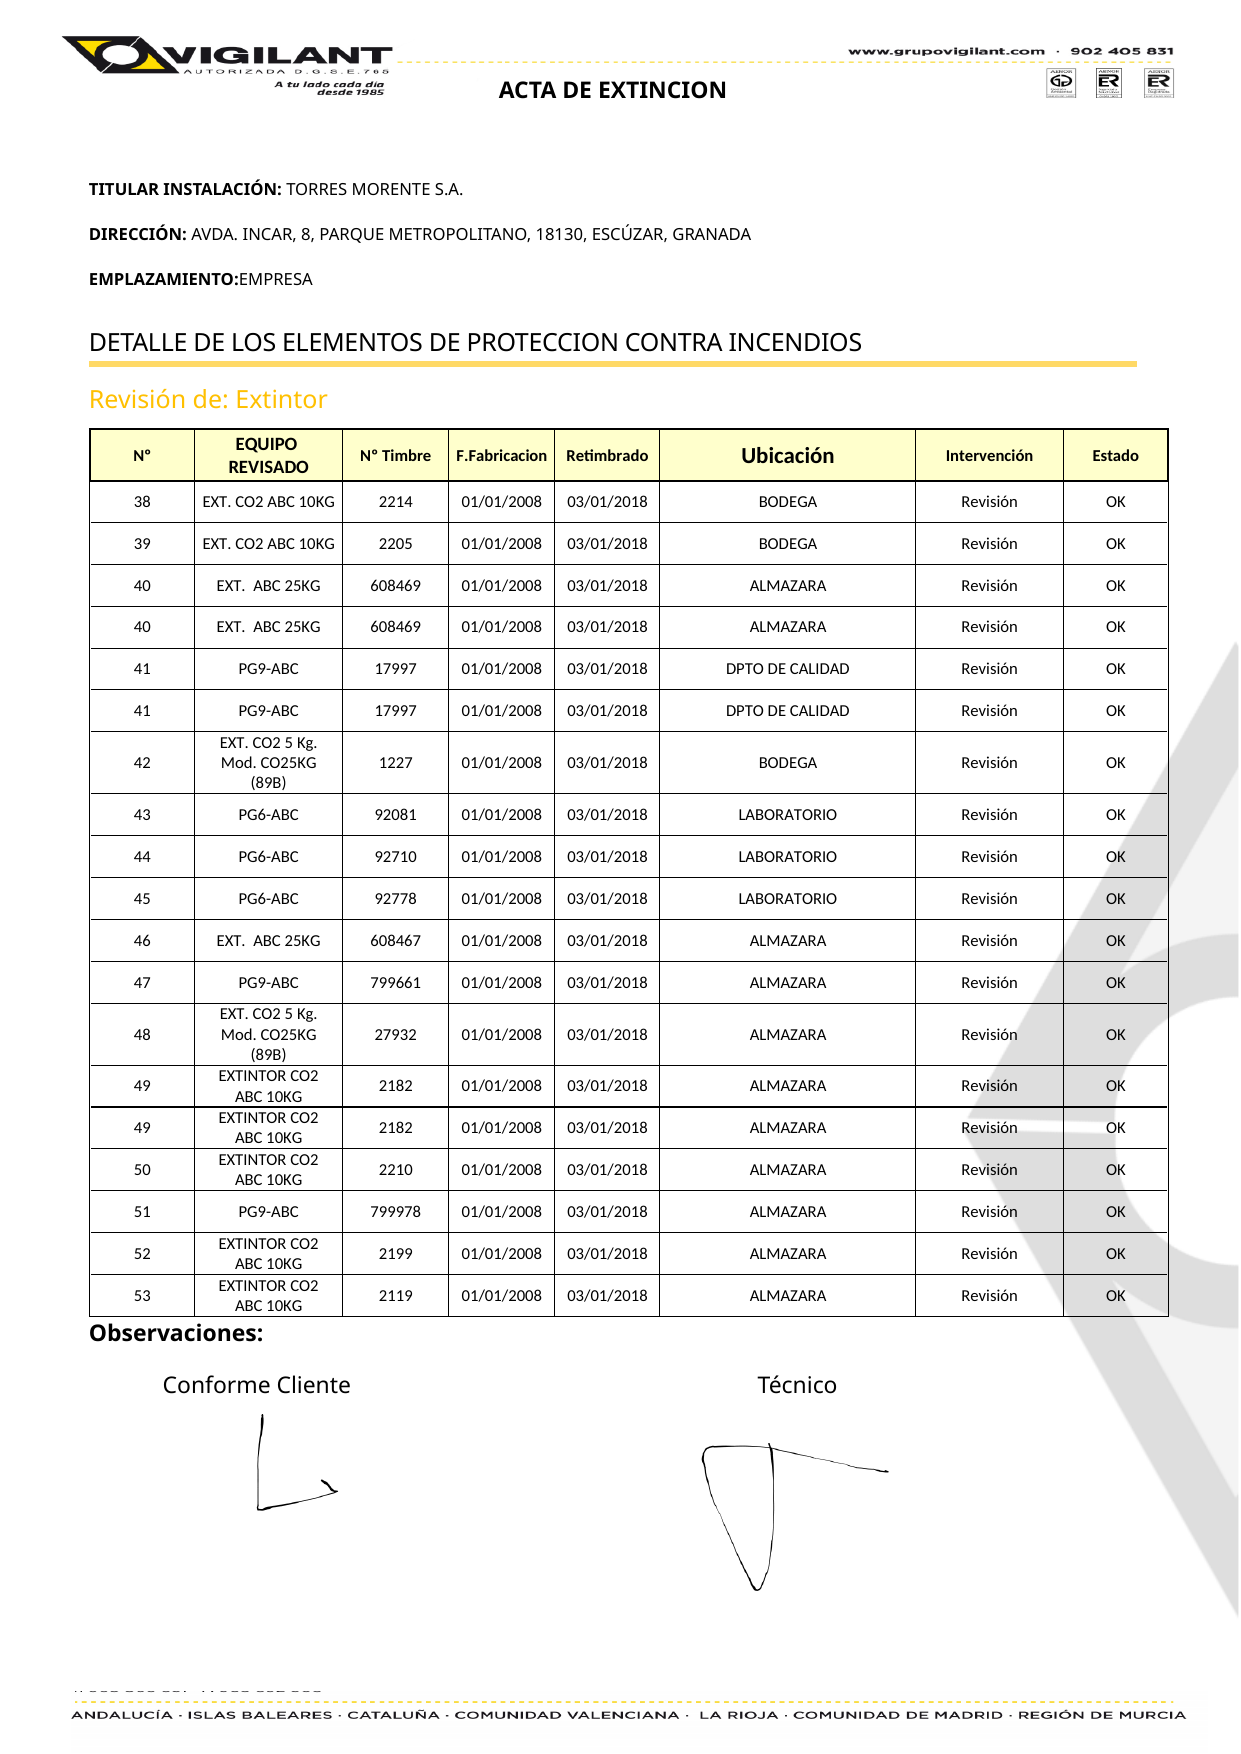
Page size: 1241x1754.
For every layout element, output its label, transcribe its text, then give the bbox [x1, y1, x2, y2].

table_cell Revisión [916, 607, 1063, 647]
table_cell 03/01/2018 [555, 1004, 659, 1064]
table_cell 608469 [343, 607, 448, 647]
table_cell 01/01/2008 [449, 962, 554, 1002]
picture [14, 0, 1241, 1753]
table_cell 01/01/2008 [449, 482, 554, 522]
table_cell 39 [90, 522, 194, 564]
table_cell 53 [90, 1274, 194, 1316]
subtitle Revisión de: Extintor [89, 382, 1137, 416]
text EMPLAZAMIENTO:EMPRESA [89, 268, 1137, 291]
table_header Nº [91, 430, 194, 480]
table_cell Revisión [916, 1191, 1063, 1232]
table_cell 01/01/2008 [449, 1066, 554, 1106]
table_cell Revisión [916, 794, 1063, 835]
table_cell BODEGA [660, 732, 915, 793]
table_cell 52 [90, 1232, 194, 1274]
table_cell EXT. CO2 5 Kg. Mod. CO25KG (89B) [195, 1004, 342, 1064]
table_header Ubicación [660, 430, 915, 480]
table_cell EXTINTOR CO2 ABC 10KG [195, 1233, 342, 1274]
table_cell OK [1064, 564, 1168, 606]
table_cell OK [1064, 1148, 1168, 1190]
table_cell 608467 [343, 920, 448, 961]
table_cell 03/01/2018 [555, 523, 659, 564]
table_cell ALMAZARA [660, 1004, 915, 1064]
table_cell OK [1064, 1232, 1168, 1274]
table_cell 41 [90, 689, 194, 731]
table_cell ALMAZARA [660, 920, 915, 961]
table_cell EXT. CO2 5 Kg. Mod. CO25KG (89B) [195, 732, 342, 793]
table_cell 17997 [343, 690, 448, 731]
table_cell Revisión [916, 482, 1063, 522]
table_header Nº Timbre [343, 430, 448, 480]
table_cell Revisión [916, 1275, 1063, 1316]
table_cell 03/01/2018 [555, 962, 659, 1002]
table_cell 03/01/2018 [555, 794, 659, 835]
table_cell 608469 [343, 565, 448, 606]
table_cell OK [1064, 793, 1168, 835]
table_cell ALMAZARA [660, 1066, 915, 1106]
table_cell BODEGA [660, 482, 915, 522]
table_cell 38 [90, 482, 194, 522]
table_cell Revisión [916, 836, 1063, 877]
table_cell ALMAZARA [660, 1191, 915, 1232]
table_cell EXT. CO2 ABC 10KG [195, 523, 342, 564]
table_cell LABORATORIO [660, 794, 915, 835]
table_cell 45 [90, 877, 194, 919]
table_cell 2214 [343, 482, 448, 522]
table_cell 92778 [343, 878, 448, 919]
table_cell 03/01/2018 [555, 690, 659, 731]
table_cell PG6-ABC [195, 794, 342, 835]
table_cell Revisión [916, 523, 1063, 564]
table_header EQUIPO REVISADO [195, 430, 342, 480]
table_cell 01/01/2008 [449, 649, 554, 689]
table_cell 01/01/2008 [449, 523, 554, 564]
table_cell ALMAZARA [660, 1108, 915, 1148]
table_cell ALMAZARA [660, 962, 915, 1002]
table_cell 17997 [343, 649, 448, 689]
table_cell 03/01/2018 [555, 878, 659, 919]
table_cell 01/01/2008 [449, 1149, 554, 1190]
table_cell OK [1064, 919, 1168, 961]
table_cell 01/01/2008 [449, 1233, 554, 1274]
table_cell 47 [90, 961, 194, 1002]
table_cell 03/01/2018 [555, 920, 659, 961]
table_header F.Fabricacion [449, 430, 554, 480]
table_cell OK [1064, 1065, 1168, 1106]
table_cell 51 [90, 1190, 194, 1232]
table_cell 03/01/2018 [555, 1149, 659, 1190]
table_cell BODEGA [660, 523, 915, 564]
text Conforme Cliente Técnico [89, 1369, 1137, 1400]
table_cell OK [1064, 648, 1168, 689]
table_cell OK [1064, 877, 1168, 919]
table_cell OK [1064, 961, 1168, 1002]
table_header Intervención [916, 430, 1063, 480]
table_cell 42 [90, 731, 194, 793]
table_cell ALMAZARA [660, 1149, 915, 1190]
subtitle DETALLE DE LOS ELEMENTOS DE PROTECCION CONTRA INCENDIOS [89, 325, 1137, 361]
table_cell 01/01/2008 [449, 690, 554, 731]
table_cell OK [1064, 835, 1168, 877]
table_cell 41 [90, 648, 194, 689]
table_cell Revisión [916, 1004, 1063, 1064]
table_cell 01/01/2008 [449, 794, 554, 835]
table_cell OK [1064, 1106, 1168, 1148]
table_cell PG9-ABC [195, 690, 342, 731]
table_cell 799661 [343, 962, 448, 1002]
table_cell 2182 [343, 1108, 448, 1148]
table_cell PG6-ABC [195, 836, 342, 877]
table_cell 43 [90, 793, 194, 835]
table_cell LABORATORIO [660, 836, 915, 877]
table_cell 03/01/2018 [555, 482, 659, 522]
table_cell OK [1064, 1190, 1168, 1232]
table_cell OK [1064, 1274, 1168, 1316]
table_cell Revisión [916, 962, 1063, 1002]
table_cell OK [1064, 606, 1168, 647]
table_cell 03/01/2018 [555, 836, 659, 877]
table_cell OK [1064, 689, 1168, 731]
table_cell DPTO DE CALIDAD [660, 690, 915, 731]
table_cell 01/01/2008 [449, 878, 554, 919]
table_cell 2205 [343, 523, 448, 564]
table_cell 48 [90, 1003, 194, 1064]
table_cell LABORATORIO [660, 878, 915, 919]
table_cell 01/01/2008 [449, 1004, 554, 1064]
table_cell Revisión [916, 1108, 1063, 1148]
table_cell Revisión [916, 649, 1063, 689]
table_cell Revisión [916, 1066, 1063, 1106]
table_cell Revisión [916, 690, 1063, 731]
text DIRECCIÓN: AVDA. INCAR, 8, PARQUE METROPOLITANO, 18130, ESCÚZAR, GRANADA [89, 223, 1137, 245]
table_cell 799978 [343, 1191, 448, 1232]
table_cell 1227 [343, 732, 448, 793]
table_cell 03/01/2018 [555, 1191, 659, 1232]
table_cell 01/01/2008 [449, 1275, 554, 1316]
table_cell EXTINTOR CO2 ABC 10KG [195, 1149, 342, 1190]
table_cell OK [1064, 522, 1168, 564]
table_cell ALMAZARA [660, 565, 915, 606]
table_cell 03/01/2018 [555, 607, 659, 647]
table_cell 03/01/2018 [555, 1233, 659, 1274]
table_cell EXTINTOR CO2 ABC 10KG [195, 1108, 342, 1148]
table_cell EXT. ABC 25KG [195, 565, 342, 606]
table_cell 2199 [343, 1233, 448, 1274]
table_cell Revisión [916, 732, 1063, 793]
table_cell 2182 [343, 1066, 448, 1106]
table_cell 01/01/2008 [449, 836, 554, 877]
table_cell 01/01/2008 [449, 565, 554, 606]
table_cell Revisión [916, 1149, 1063, 1190]
table_cell 03/01/2018 [555, 1108, 659, 1148]
table_cell 40 [90, 564, 194, 606]
table_cell EXTINTOR CO2 ABC 10KG [195, 1275, 342, 1316]
table_cell ALMAZARA [660, 607, 915, 647]
table_cell 03/01/2018 [555, 565, 659, 606]
table_cell EXT. ABC 25KG [195, 920, 342, 961]
table_cell 03/01/2018 [555, 1275, 659, 1316]
table_header Estado [1064, 430, 1167, 480]
table_cell 03/01/2018 [555, 732, 659, 793]
table_cell 2119 [343, 1275, 448, 1316]
table_cell 92710 [343, 836, 448, 877]
table_cell 44 [90, 835, 194, 877]
table_cell 03/01/2018 [555, 1066, 659, 1106]
table_cell 01/01/2008 [449, 1108, 554, 1148]
table_cell ALMAZARA [660, 1275, 915, 1316]
table_cell EXTINTOR CO2 ABC 10KG [195, 1066, 342, 1106]
table_cell Revisión [916, 1233, 1063, 1274]
table_cell OK [1064, 731, 1168, 793]
table_cell 40 [90, 606, 194, 647]
table_header Retimbrado [555, 430, 659, 480]
table_cell 49 [90, 1065, 194, 1106]
table_cell ALMAZARA [660, 1233, 915, 1274]
table_cell OK [1064, 482, 1168, 522]
table_cell 01/01/2008 [449, 920, 554, 961]
table_cell Revisión [916, 565, 1063, 606]
table_cell 2210 [343, 1149, 448, 1190]
table_cell EXT. CO2 ABC 10KG [195, 482, 342, 522]
table_cell PG6-ABC [195, 878, 342, 919]
table_cell 46 [90, 919, 194, 961]
table_cell 92081 [343, 794, 448, 835]
table_cell OK [1064, 1003, 1168, 1064]
table_cell DPTO DE CALIDAD [660, 649, 915, 689]
table_cell PG9-ABC [195, 1191, 342, 1232]
table_cell PG9-ABC [195, 962, 342, 1002]
table_cell 49 [90, 1106, 194, 1148]
text Observaciones: [89, 1317, 1137, 1348]
table_cell 27932 [343, 1004, 448, 1064]
table_cell 03/01/2018 [555, 649, 659, 689]
text TITULAR INSTALACIÓN: TORRES MORENTE S.A. [89, 177, 1137, 200]
table_cell 50 [90, 1148, 194, 1190]
table_cell Revisión [916, 878, 1063, 919]
table_cell 01/01/2008 [449, 607, 554, 647]
table_cell EXT. ABC 25KG [195, 607, 342, 647]
table_cell Revisión [916, 920, 1063, 961]
table_cell PG9-ABC [195, 649, 342, 689]
table_cell 01/01/2008 [449, 1191, 554, 1232]
table_cell 01/01/2008 [449, 732, 554, 793]
